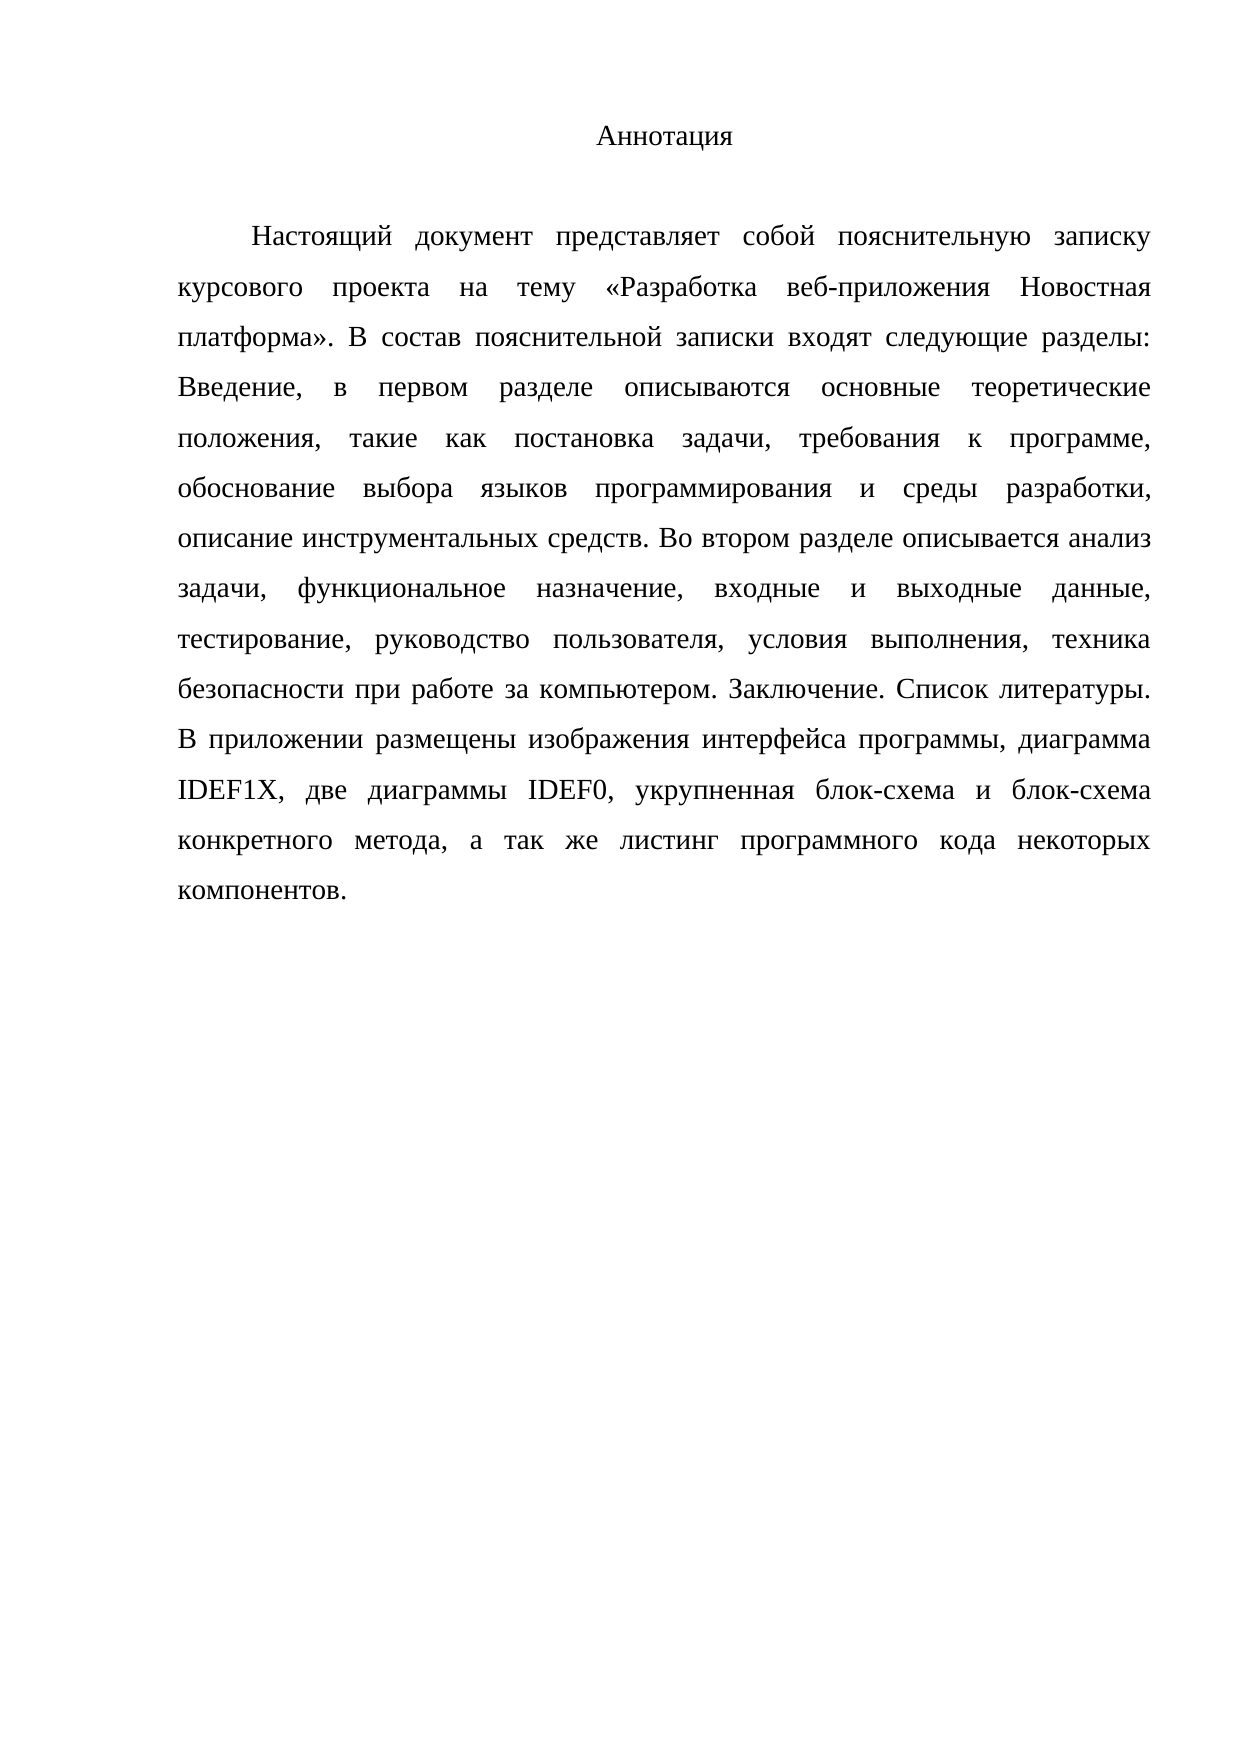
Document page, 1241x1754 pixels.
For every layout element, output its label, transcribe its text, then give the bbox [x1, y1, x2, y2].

text Аннотация [177, 118, 1152, 152]
text Настоящий документ представляет собой пояснительную записку курсового проекта на тему «Разработка веб-приложения Новостная платформа». В состав пояснительной записки входят следующие разделы: Введение, в первом разделе описываются основные теоретические положения, такие как постановка задачи, требования к программе, обоснование выбора языков программирования и среды разработки, описание инструментальных средств. Во втором разделе описывается анализ задачи, функциональное назначение, входные и выходные данные, тестирование, руководство пользователя, условия выполнения, техника безопасности при работе за компьютером. Заключение. Список литературы. В приложении размещены изображения интерфейса программы, диаграмма IDEF1X, две диаграммы IDEF0, укрупненная блок-схема и блок-схема конкретного метода, а так же листинг программного кода некоторых компонентов. [177, 218, 1152, 906]
